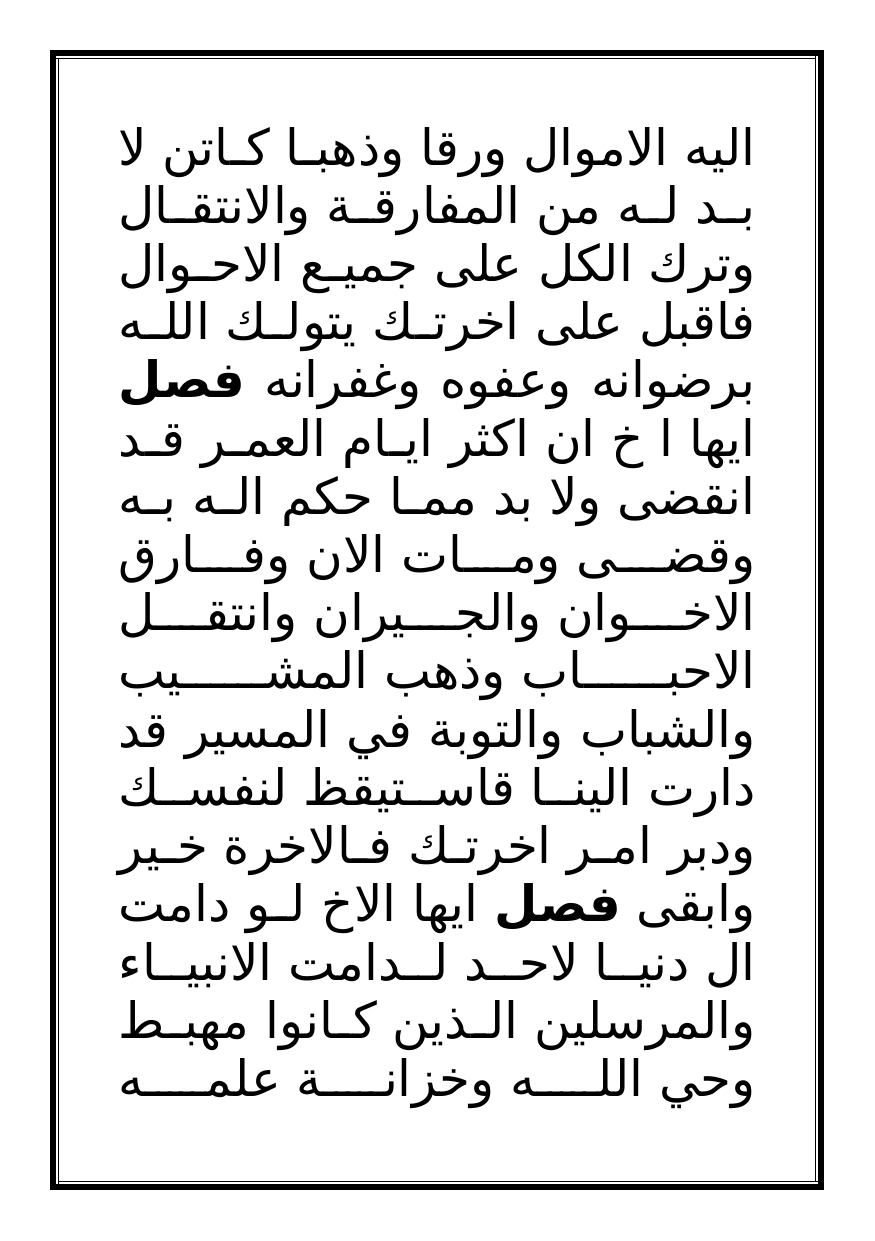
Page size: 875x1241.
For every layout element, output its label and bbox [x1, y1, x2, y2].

text [118, 118, 756, 1108]
